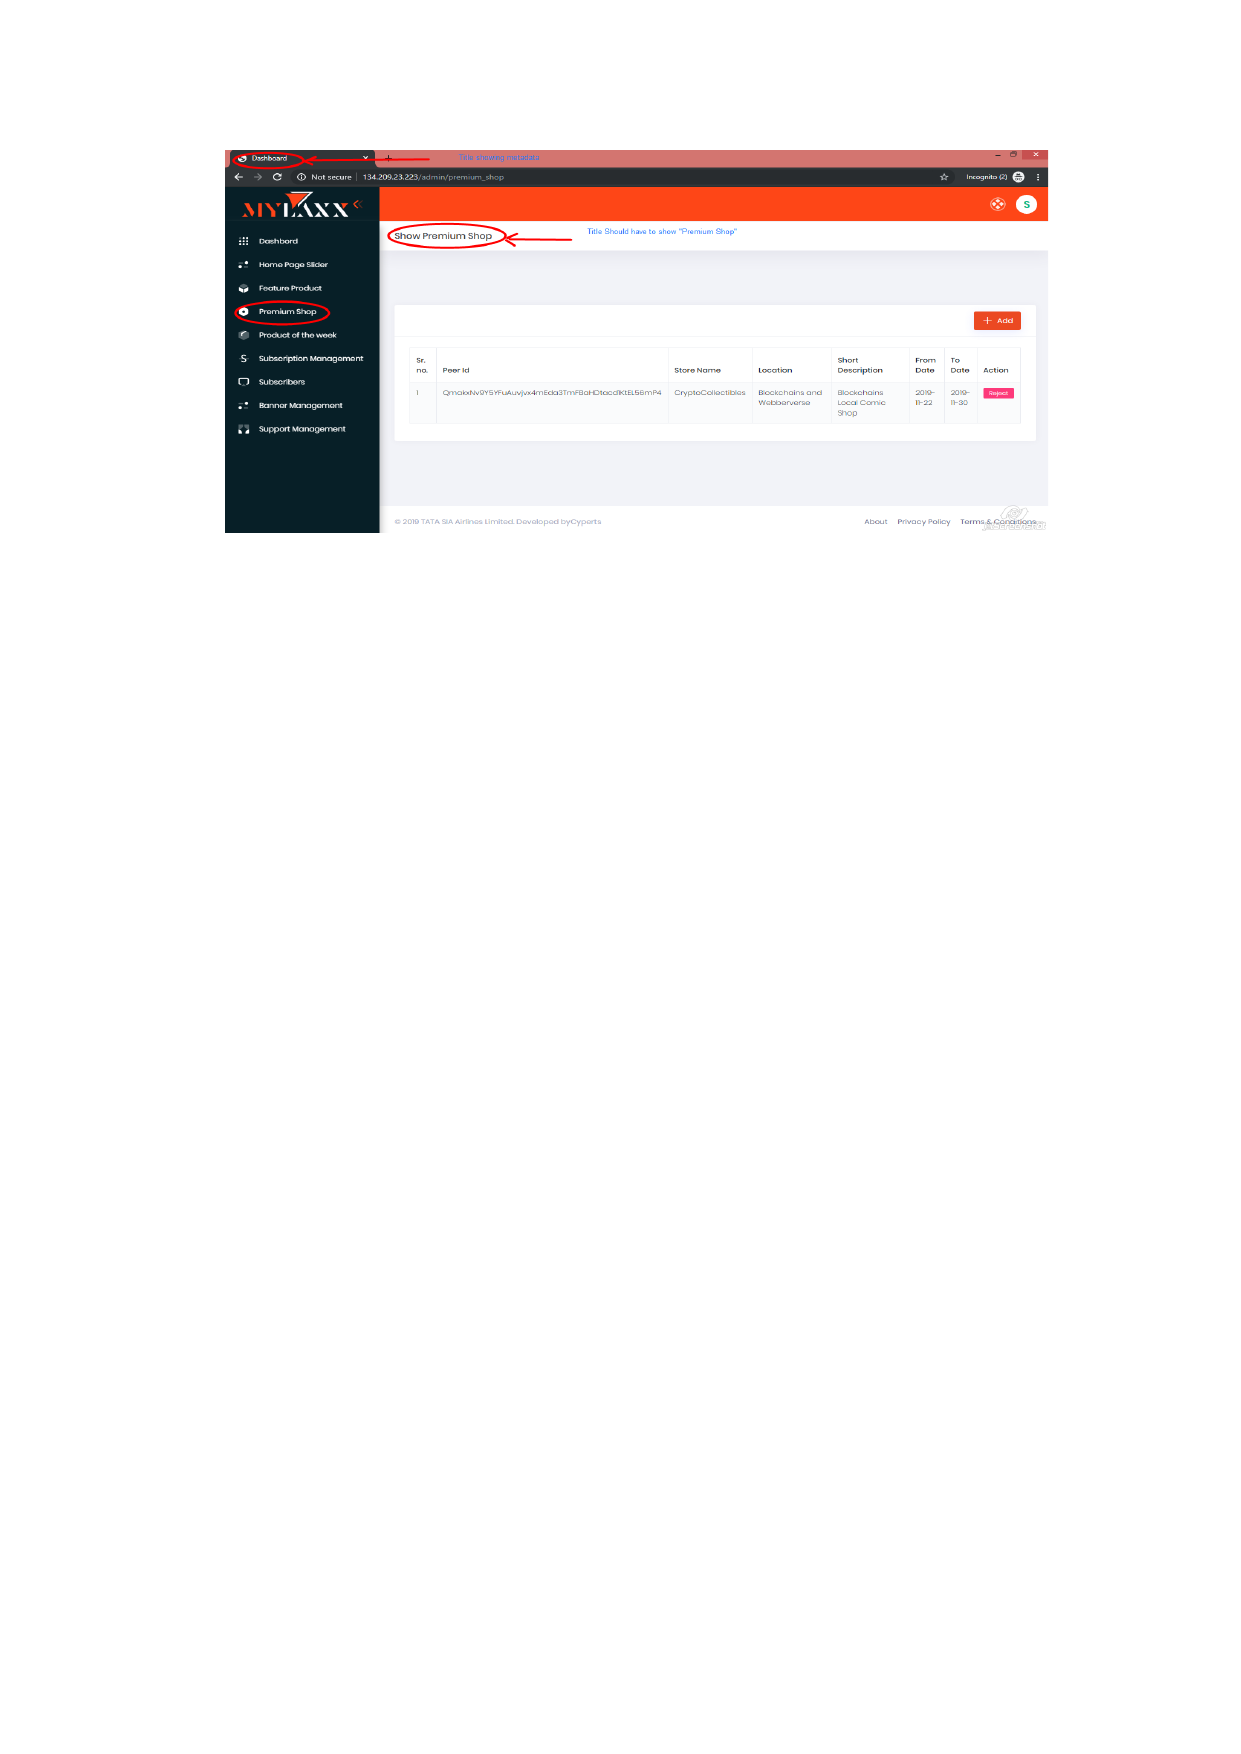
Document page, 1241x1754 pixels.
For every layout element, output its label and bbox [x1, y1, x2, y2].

picture [225, 150, 1049, 533]
